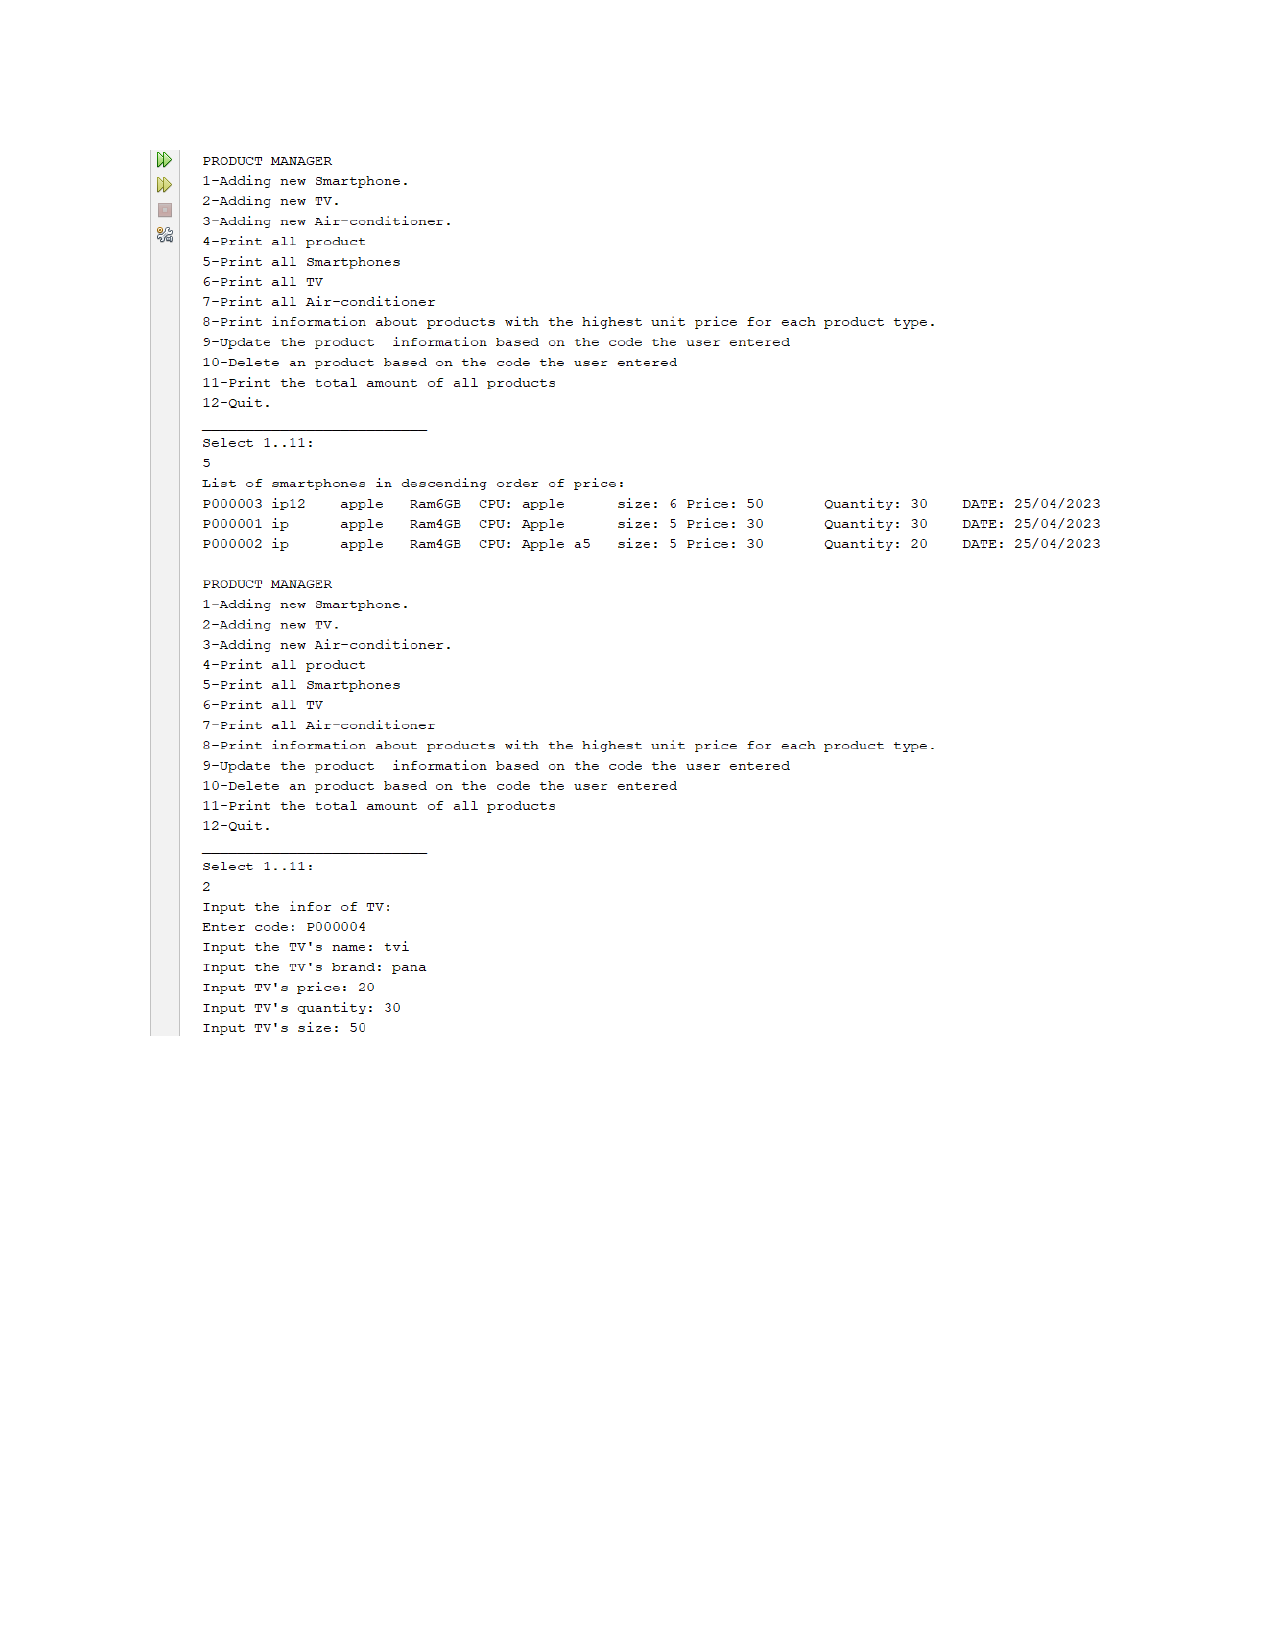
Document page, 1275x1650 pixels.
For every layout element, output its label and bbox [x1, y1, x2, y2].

picture [150, 150, 1125, 1036]
